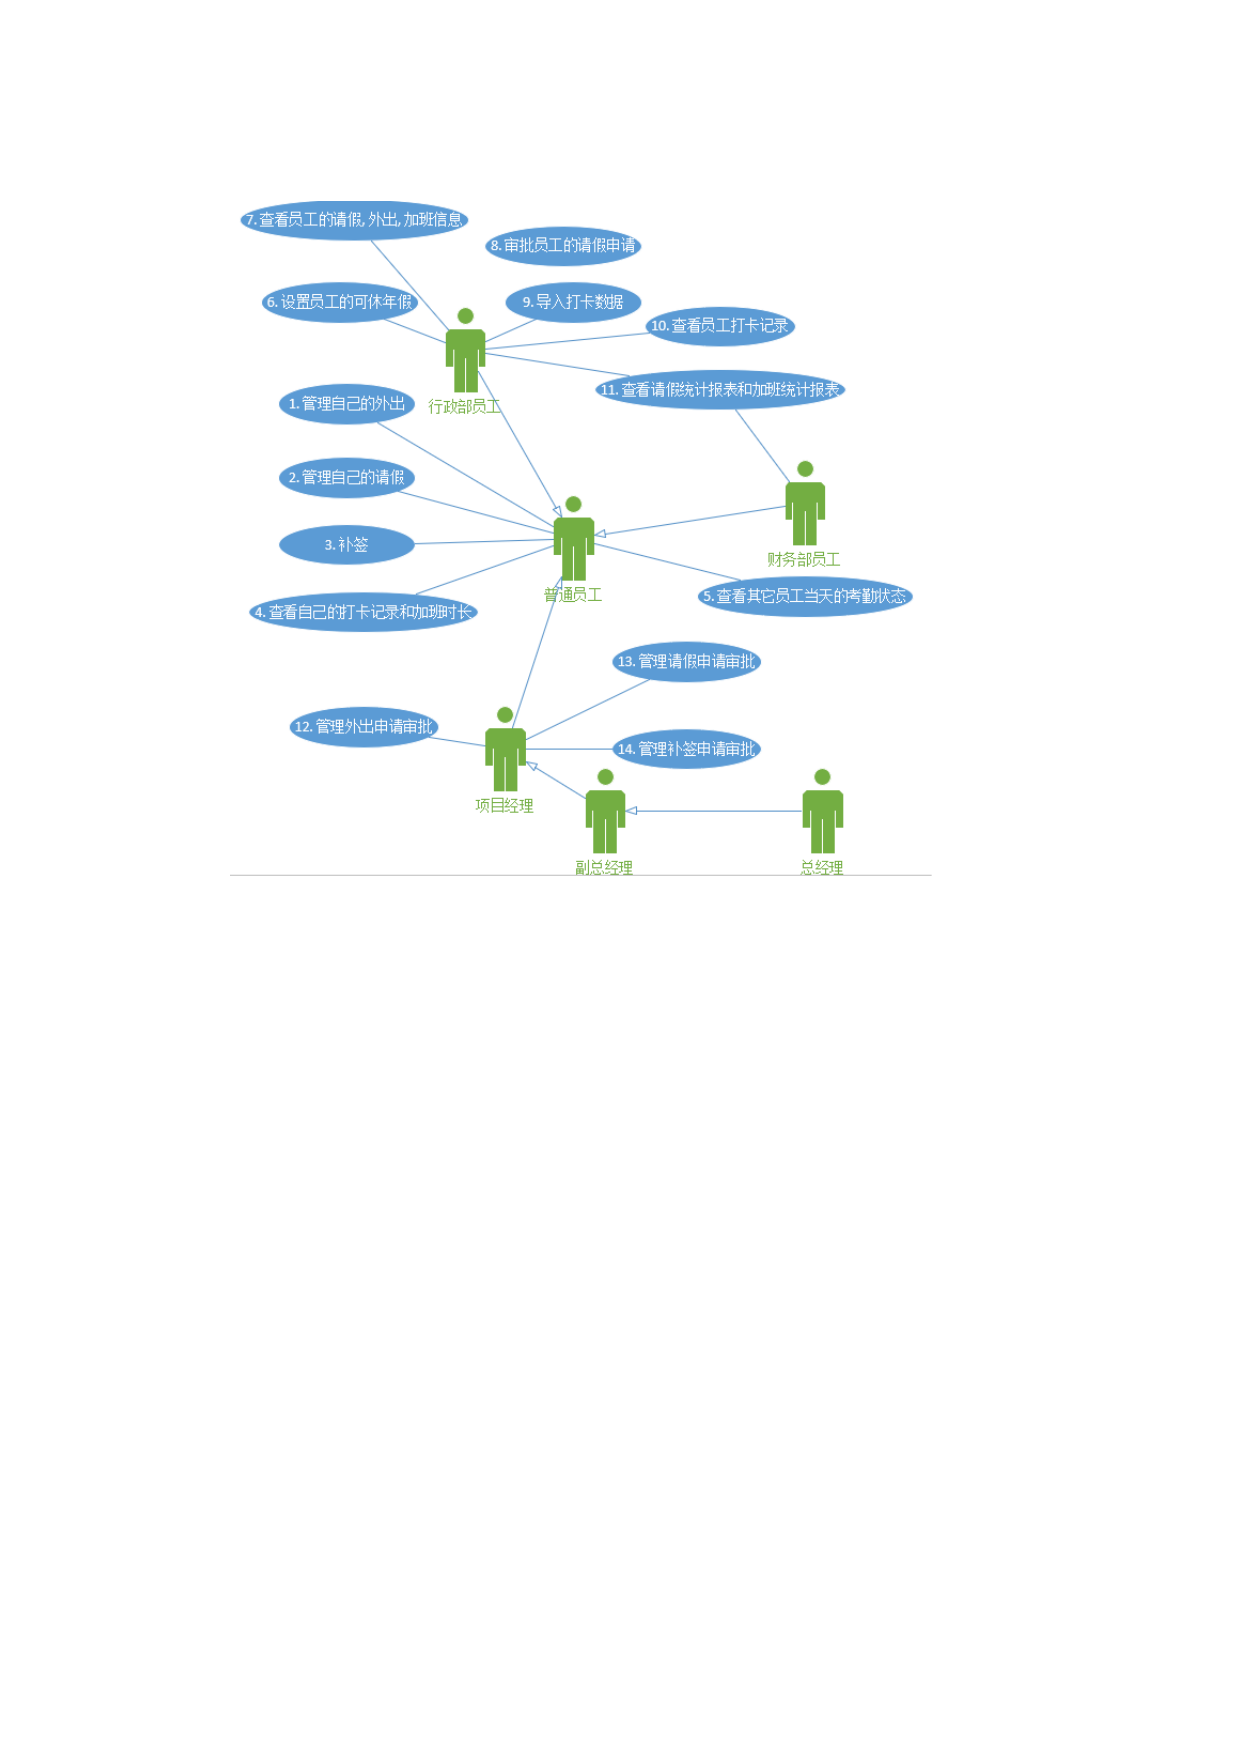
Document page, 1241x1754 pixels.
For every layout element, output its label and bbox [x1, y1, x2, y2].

picture [230, 201, 932, 878]
